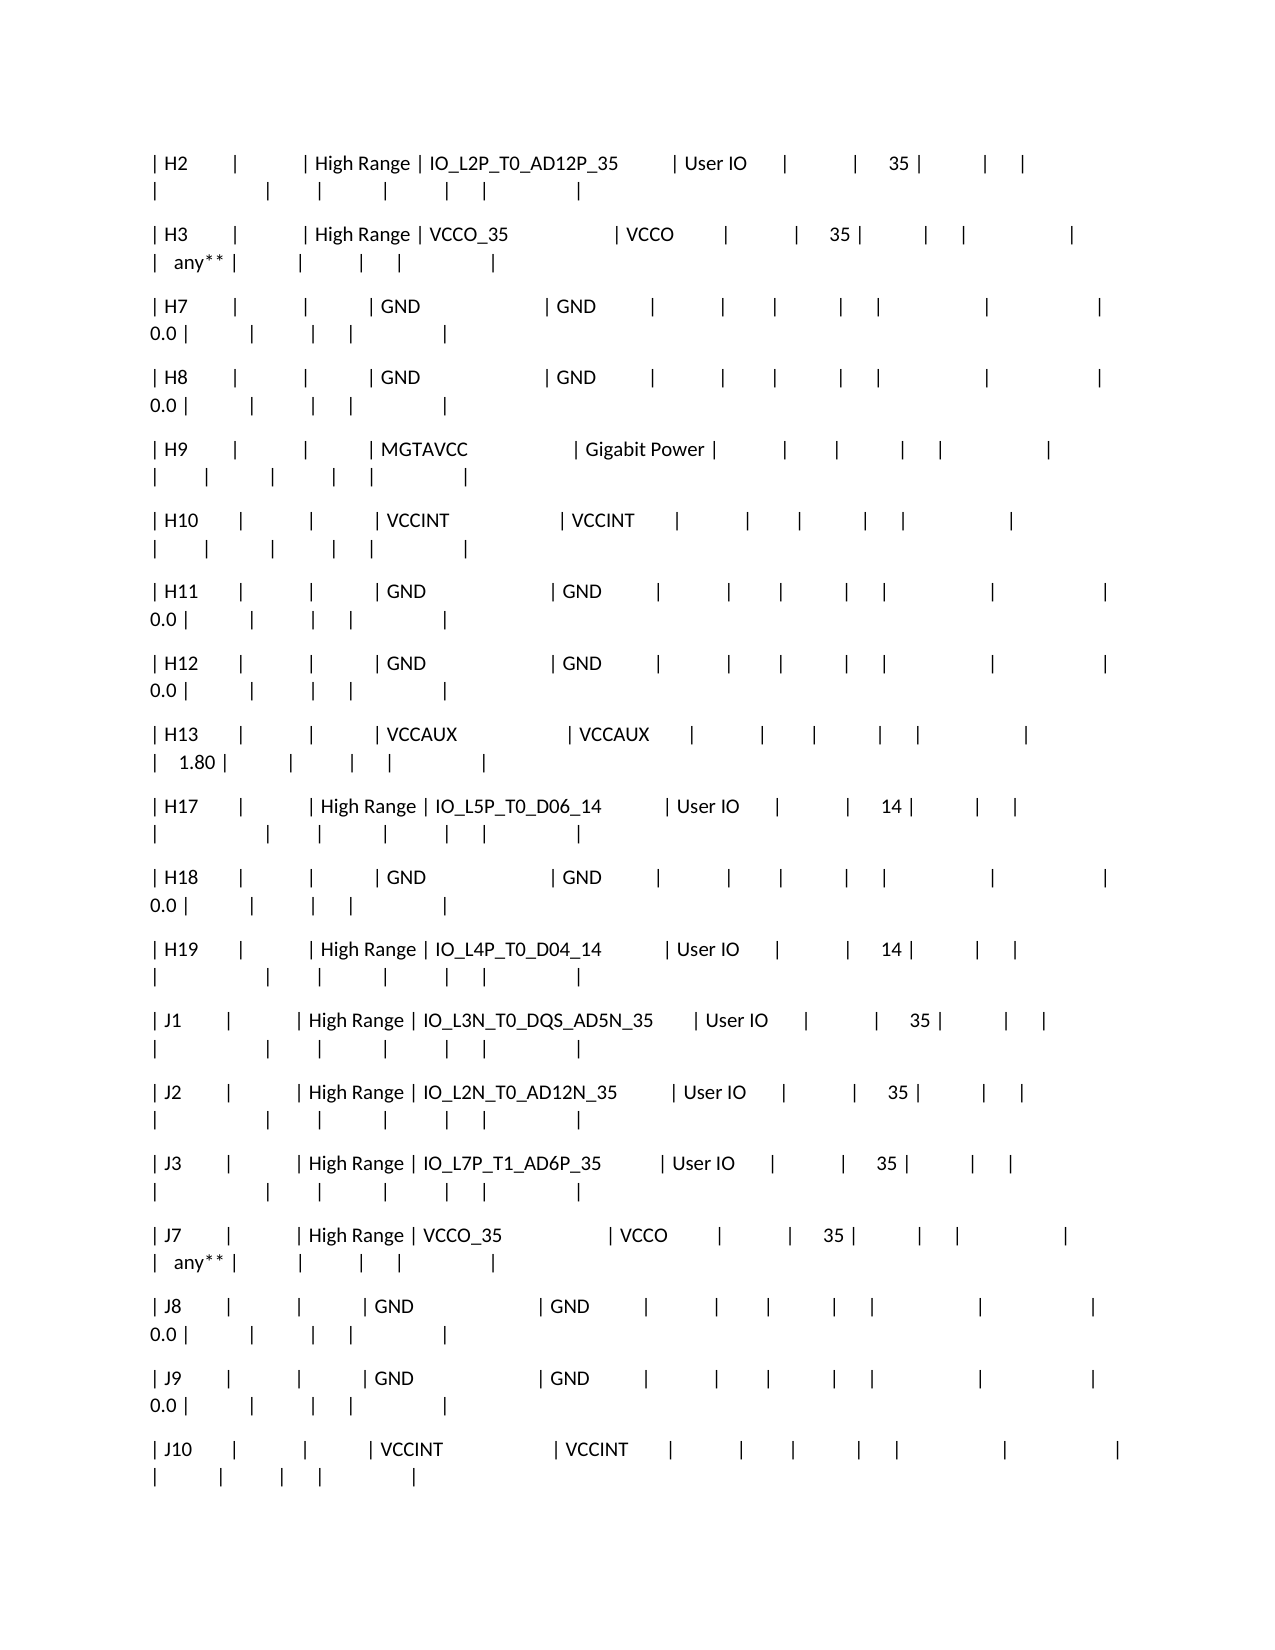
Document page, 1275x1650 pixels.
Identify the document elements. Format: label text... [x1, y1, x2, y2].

text | H3 | | High Range | VCCO_35 | VCCO | | 35 | | | | | any** | | | | | [150, 221, 1125, 274]
text | H8 | | | GND | GND | | | | | | | 0.0 | | | | | [150, 364, 1125, 417]
text | J2 | | High Range | IO_L2N_T0_AD12N_35 | User IO | | 35 | | | | | | | | | | [150, 1079, 1125, 1132]
text | J8 | | | GND | GND | | | | | | | 0.0 | | | | | [150, 1293, 1125, 1346]
text | H12 | | | GND | GND | | | | | | | 0.0 | | | | | [150, 650, 1125, 703]
text | J7 | | High Range | VCCO_35 | VCCO | | 35 | | | | | any** | | | | | [150, 1222, 1125, 1275]
text | H18 | | | GND | GND | | | | | | | 0.0 | | | | | [150, 864, 1125, 917]
text | J9 | | | GND | GND | | | | | | | 0.0 | | | | | [150, 1365, 1125, 1418]
text | H7 | | | GND | GND | | | | | | | 0.0 | | | | | [150, 293, 1125, 346]
text | H17 | | High Range | IO_L5P_T0_D06_14 | User IO | | 14 | | | | | | | | | | [150, 793, 1125, 846]
text | H2 | | High Range | IO_L2P_T0_AD12P_35 | User IO | | 35 | | | | | | | | | | [150, 150, 1125, 203]
text | J10 | | | VCCINT | VCCINT | | | | | | | | | | | | [150, 1436, 1125, 1489]
text | H9 | | | MGTAVCC | Gigabit Power | | | | | | | | | | | | [150, 436, 1125, 489]
text | J3 | | High Range | IO_L7P_T1_AD6P_35 | User IO | | 35 | | | | | | | | | | [150, 1150, 1125, 1203]
text | H13 | | | VCCAUX | VCCAUX | | | | | | | 1.80 | | | | | [150, 722, 1125, 774]
text | H11 | | | GND | GND | | | | | | | 0.0 | | | | | [150, 579, 1125, 632]
text | J1 | | High Range | IO_L3N_T0_DQS_AD5N_35 | User IO | | 35 | | | | | | | | | | [150, 1007, 1125, 1060]
text | H19 | | High Range | IO_L4P_T0_D04_14 | User IO | | 14 | | | | | | | | | | [150, 936, 1125, 989]
text | H10 | | | VCCINT | VCCINT | | | | | | | | | | | | [150, 507, 1125, 560]
